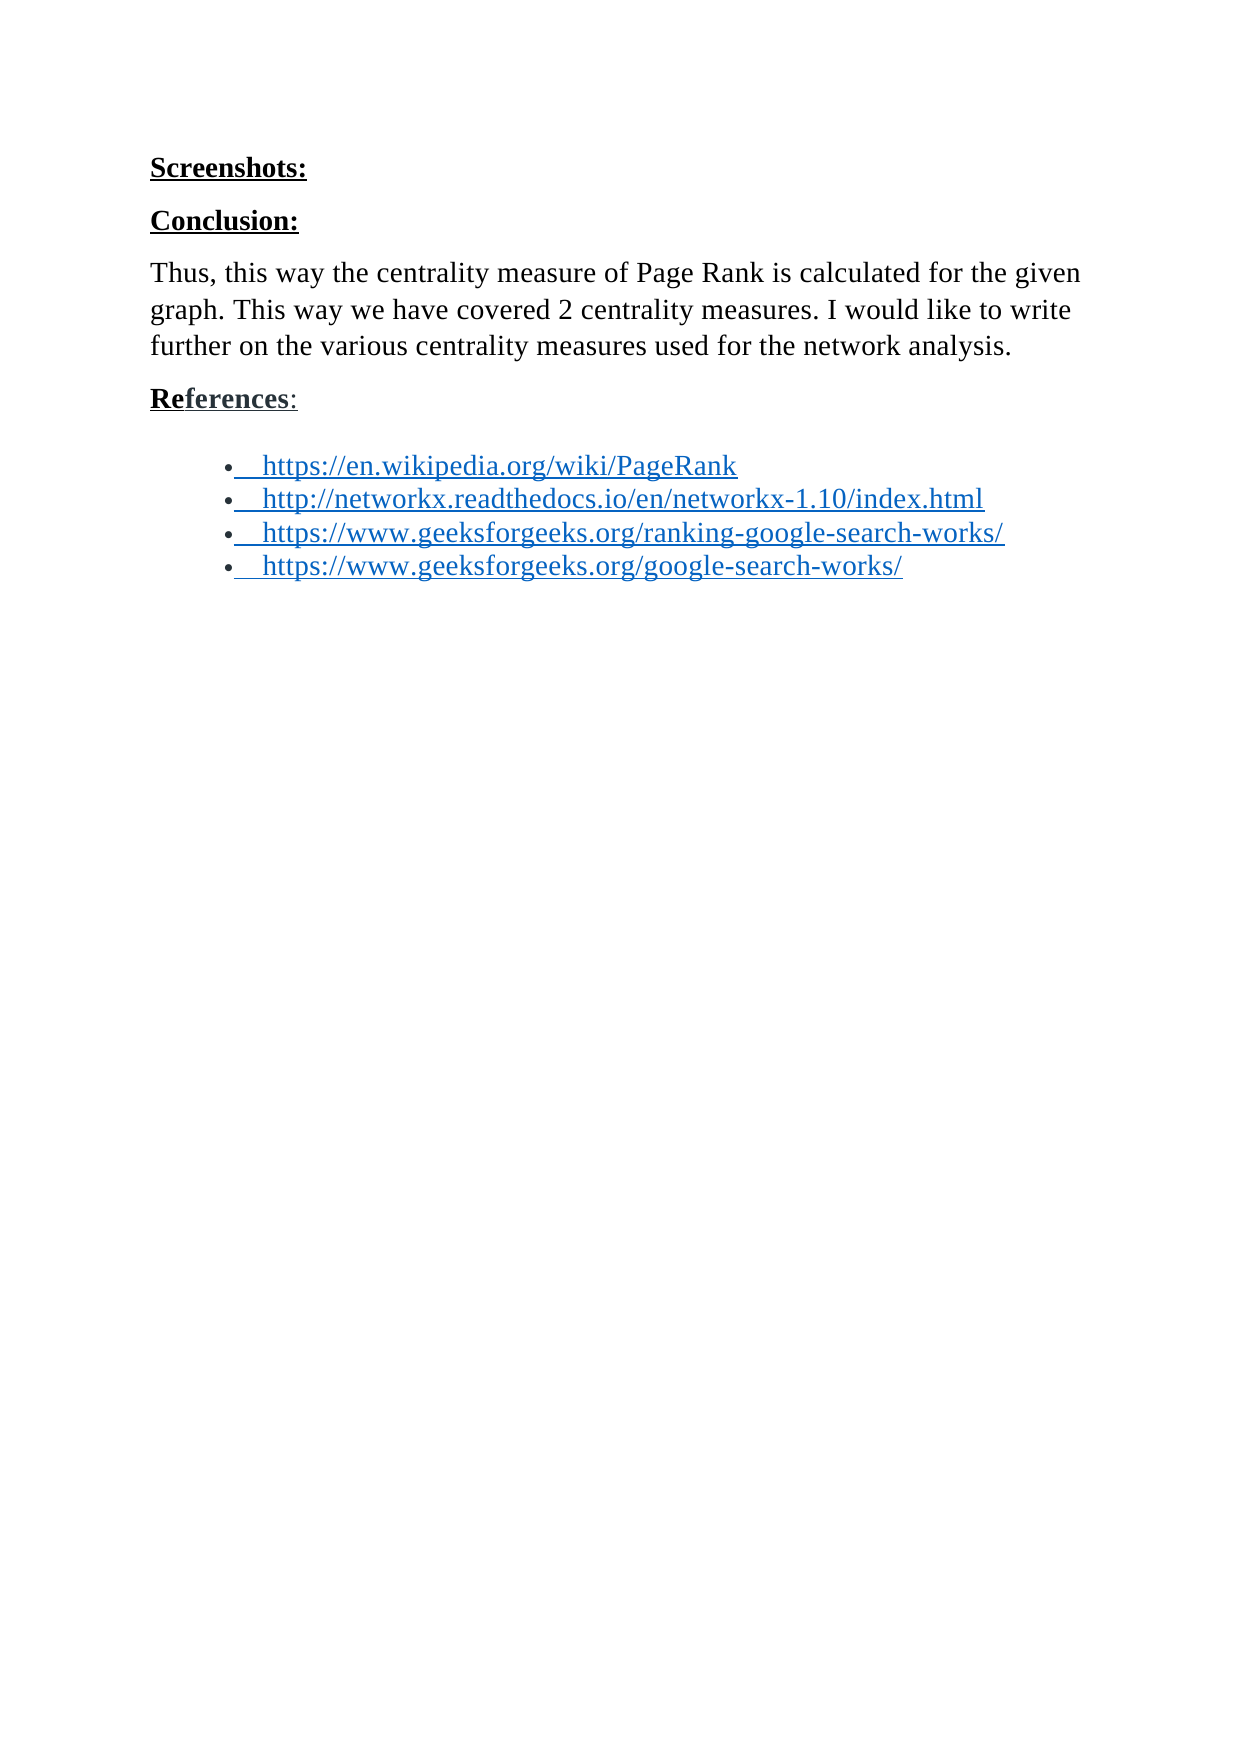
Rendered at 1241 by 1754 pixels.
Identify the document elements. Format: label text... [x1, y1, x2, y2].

list https://en.wikipedia.org/wiki/PageRank [225, 448, 1090, 481]
text References: [150, 381, 1090, 414]
list https://www.geeksforgeeks.org/ranking-google-search-works/ [225, 515, 1090, 548]
text Conclusion: [150, 203, 1090, 236]
text Thus, this way the centrality measure of Page Rank is calculated for the given graph. This way we have covered 2 centrality measures. I would like to write further on the various centrality measures used for the network analysis. [150, 256, 1090, 361]
list http://networkx.readthedocs.io/en/networkx-1.10/index.html [225, 481, 1090, 515]
list https://www.geeksforgeeks.org/google-search-works/ [225, 548, 1090, 582]
text Screenshots: [150, 150, 1090, 183]
